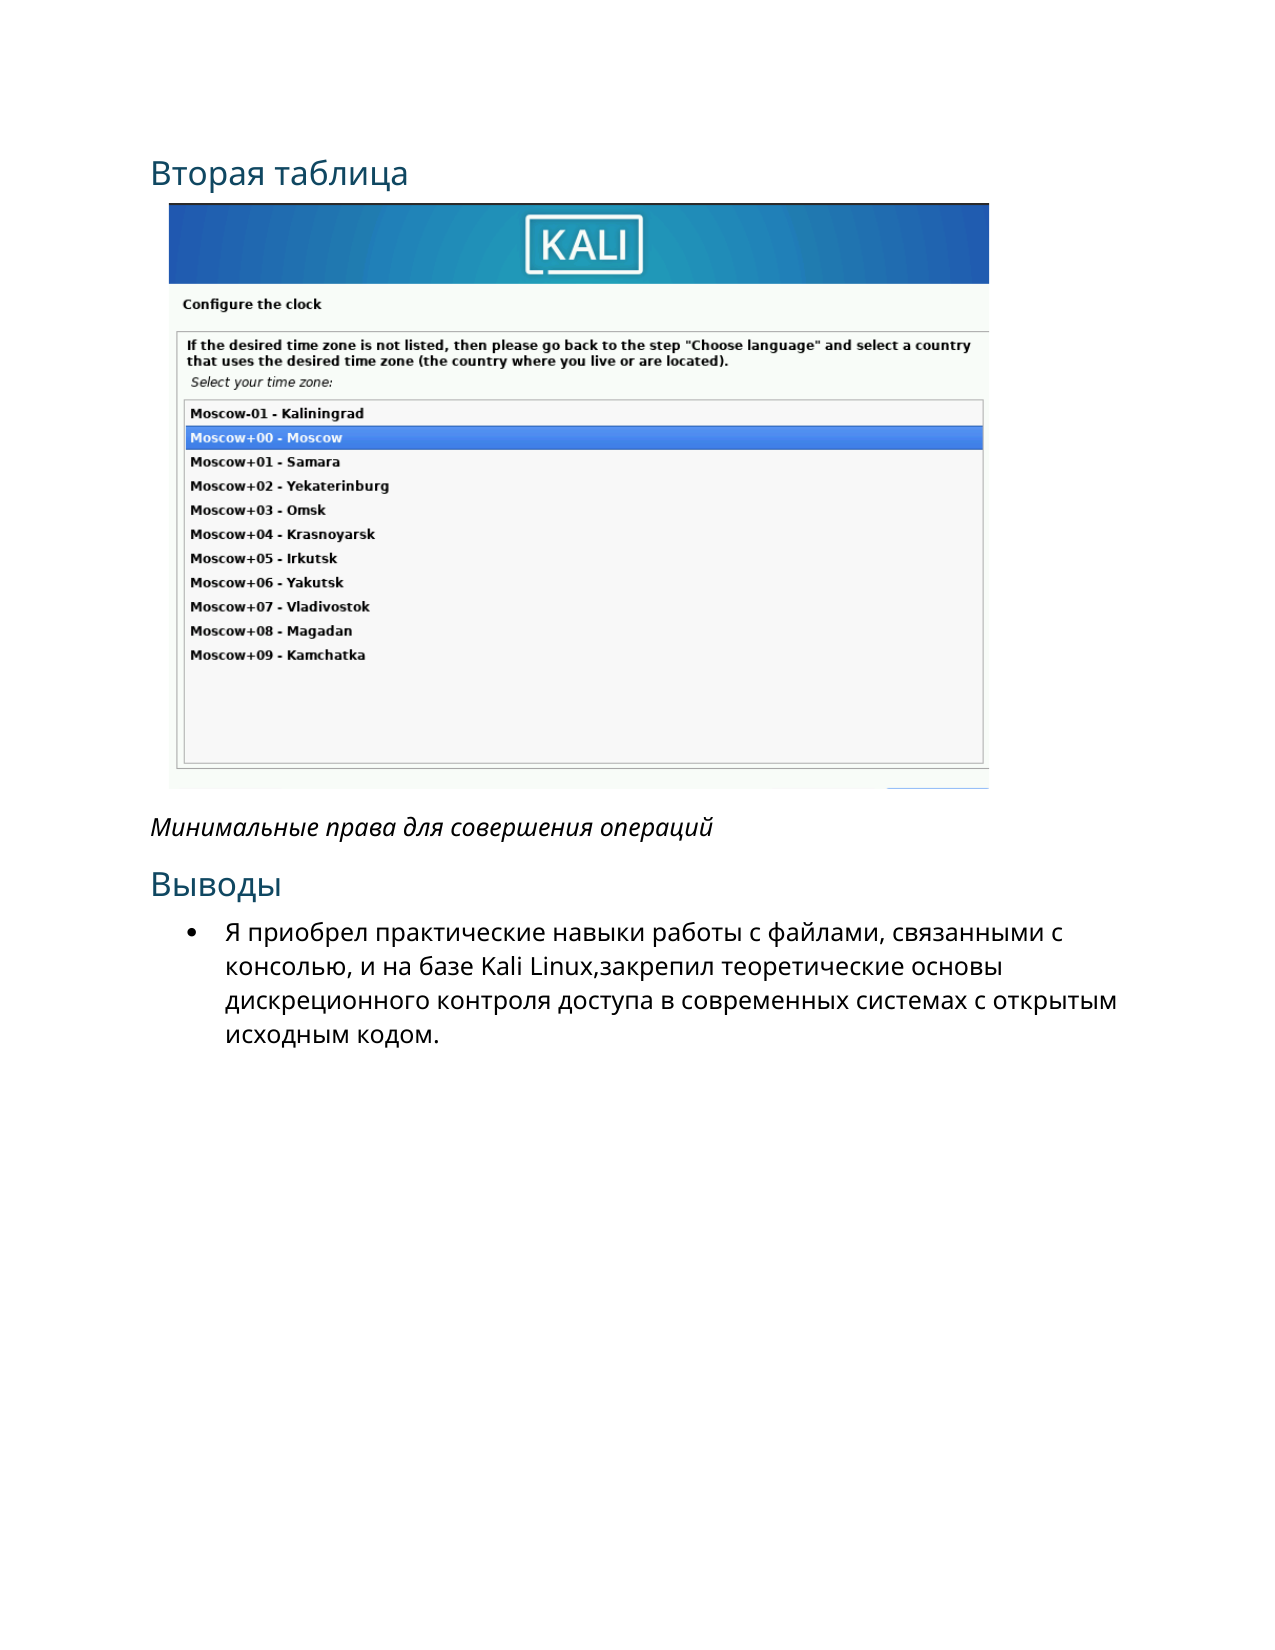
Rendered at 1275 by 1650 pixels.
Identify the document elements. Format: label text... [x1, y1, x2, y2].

subtitle Вторая таблица [150, 150, 1125, 195]
picture [168, 203, 990, 789]
list Я приобрел практические навыки работы с файлами, связанными с консолью, и на базе Kali Linux,закрепил теоретические основы дискреционного контроля доступа в современных системах с открытым исходным кодом. [187, 914, 1125, 1051]
text Минимальные права для совершения операций [150, 810, 1125, 844]
subtitle Выводы [150, 861, 1125, 906]
